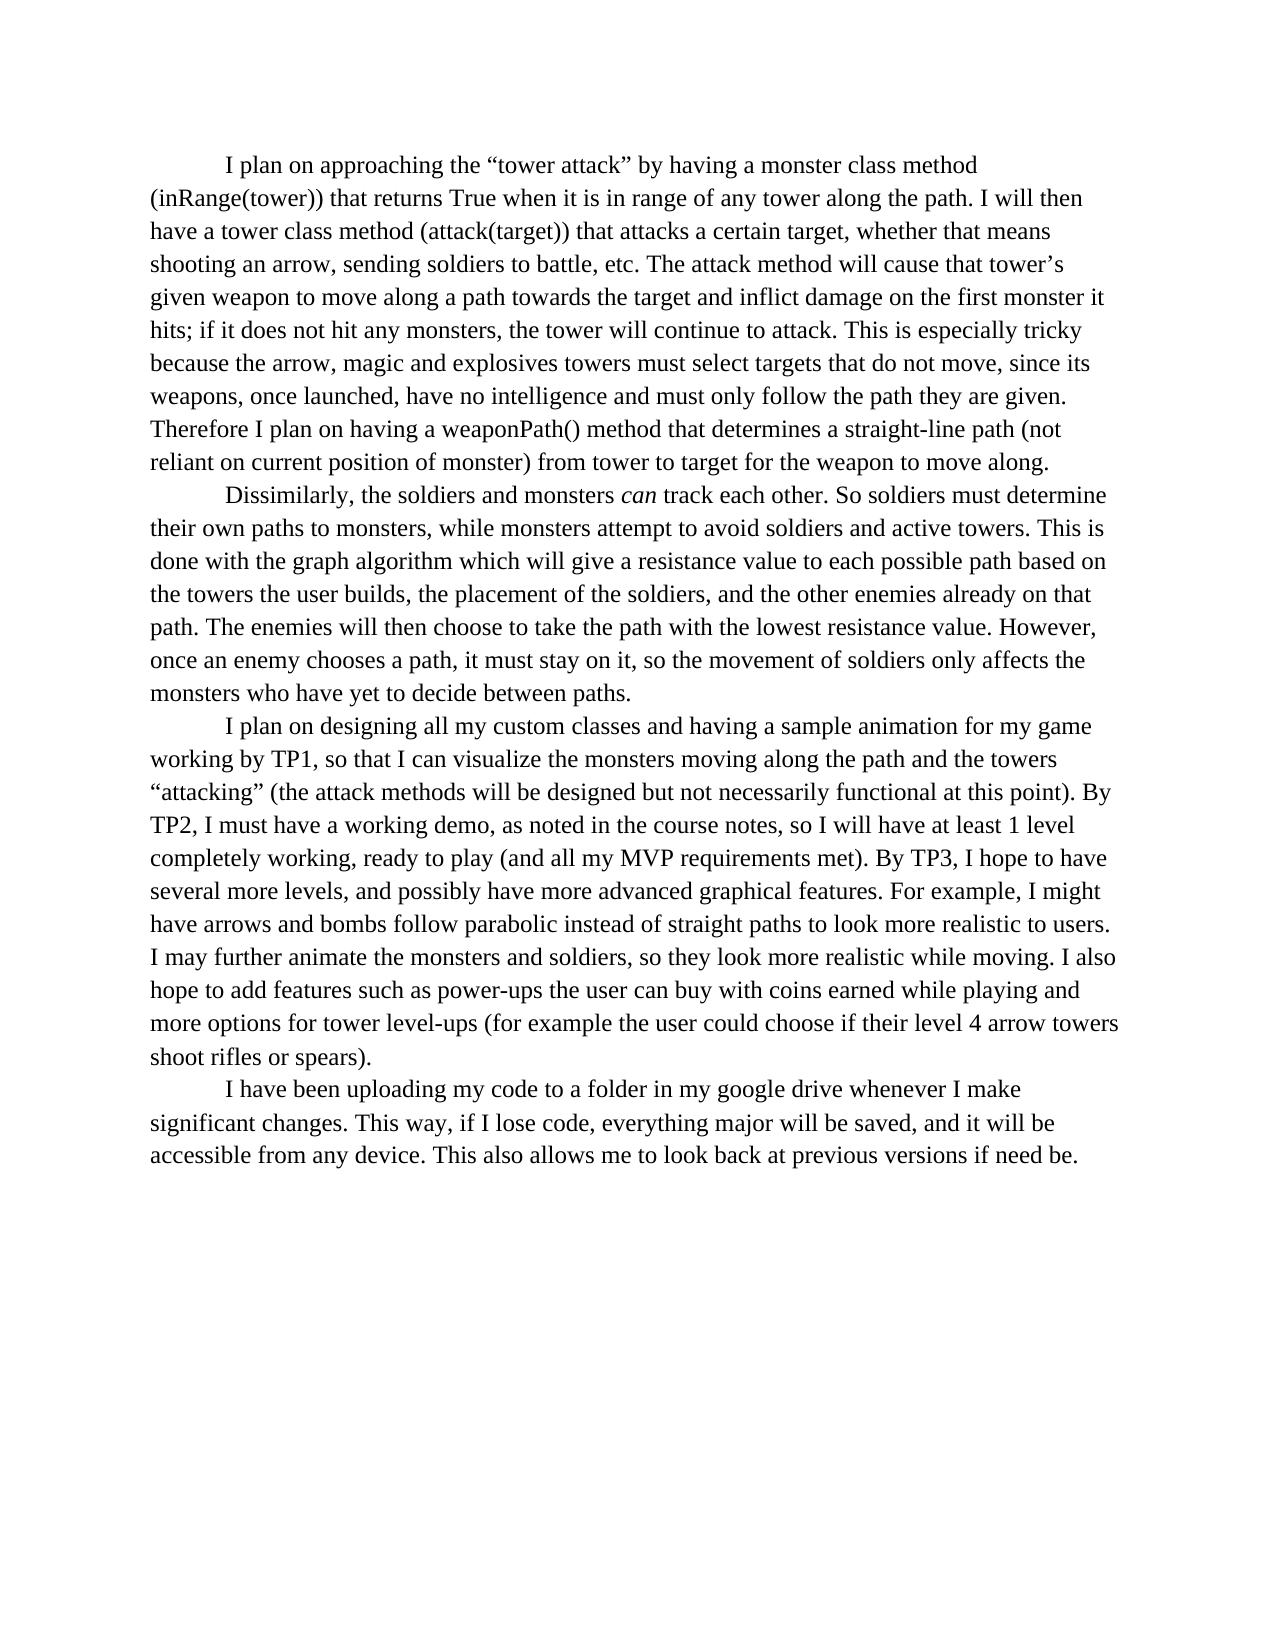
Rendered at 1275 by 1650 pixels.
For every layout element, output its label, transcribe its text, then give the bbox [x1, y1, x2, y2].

text Dissimilarly, the soldiers and monsters can track each other. So soldiers must determine their own paths to monsters, while monsters attempt to avoid soldiers and active towers. This is done with the graph algorithm which will give a resistance value to each possible path based on the towers the user builds, the placement of the soldiers, and the other enemies already on that path. The enemies will then choose to take the path with the lowest resistance value. However, once an enemy chooses a path, it must stay on it, so the movement of soldiers only affects the monsters who have yet to decide between paths. [150, 480, 1125, 707]
text I plan on designing all my custom classes and having a sample animation for my game working by TP1, so that I can visualize the monsters moving along the path and the towers “attacking” (the attack methods will be designed but not necessarily functional at this point). By TP2, I must have a working demo, as noted in the course notes, so I will have at least 1 level completely working, ready to play (and all my MVP requirements met). By TP3, I hope to have several more levels, and possibly have more advanced graphical features. For example, I might have arrows and bombs follow parabolic instead of straight paths to look more realistic to users. I may further animate the monsters and soldiers, so they look more realistic while moving. I also hope to add features such as power-ups the user can buy with coins earned while playing and more options for tower level-ups (for example the user could choose if their level 4 arrow towers shoot rifles or spears). [150, 711, 1125, 1070]
text I have been uploading my code to a folder in my google drive whenever I make significant changes. This way, if I lose code, everything major will be saved, and it will be accessible from any device. This also allows me to look back at previous versions if need be. [150, 1074, 1125, 1169]
text I plan on approaching the “tower attack” by having a monster class method (inRange(tower)) that returns True when it is in range of any tower along the path. I will then have a tower class method (attack(target)) that attacks a certain target, whether that means shooting an arrow, sending soldiers to battle, etc. The attack method will cause that tower’s given weapon to move along a path towards the target and inflict damage on the first monster it hits; if it does not hit any monsters, the tower will continue to attack. This is especially tricky because the arrow, magic and explosives towers must select targets that do not move, since its weapons, once launched, have no intelligence and must only follow the path they are given. Therefore I plan on having a weaponPath() method that determines a straight-line path (not reliant on current position of monster) from tower to target for the weapon to move along. [150, 150, 1125, 476]
